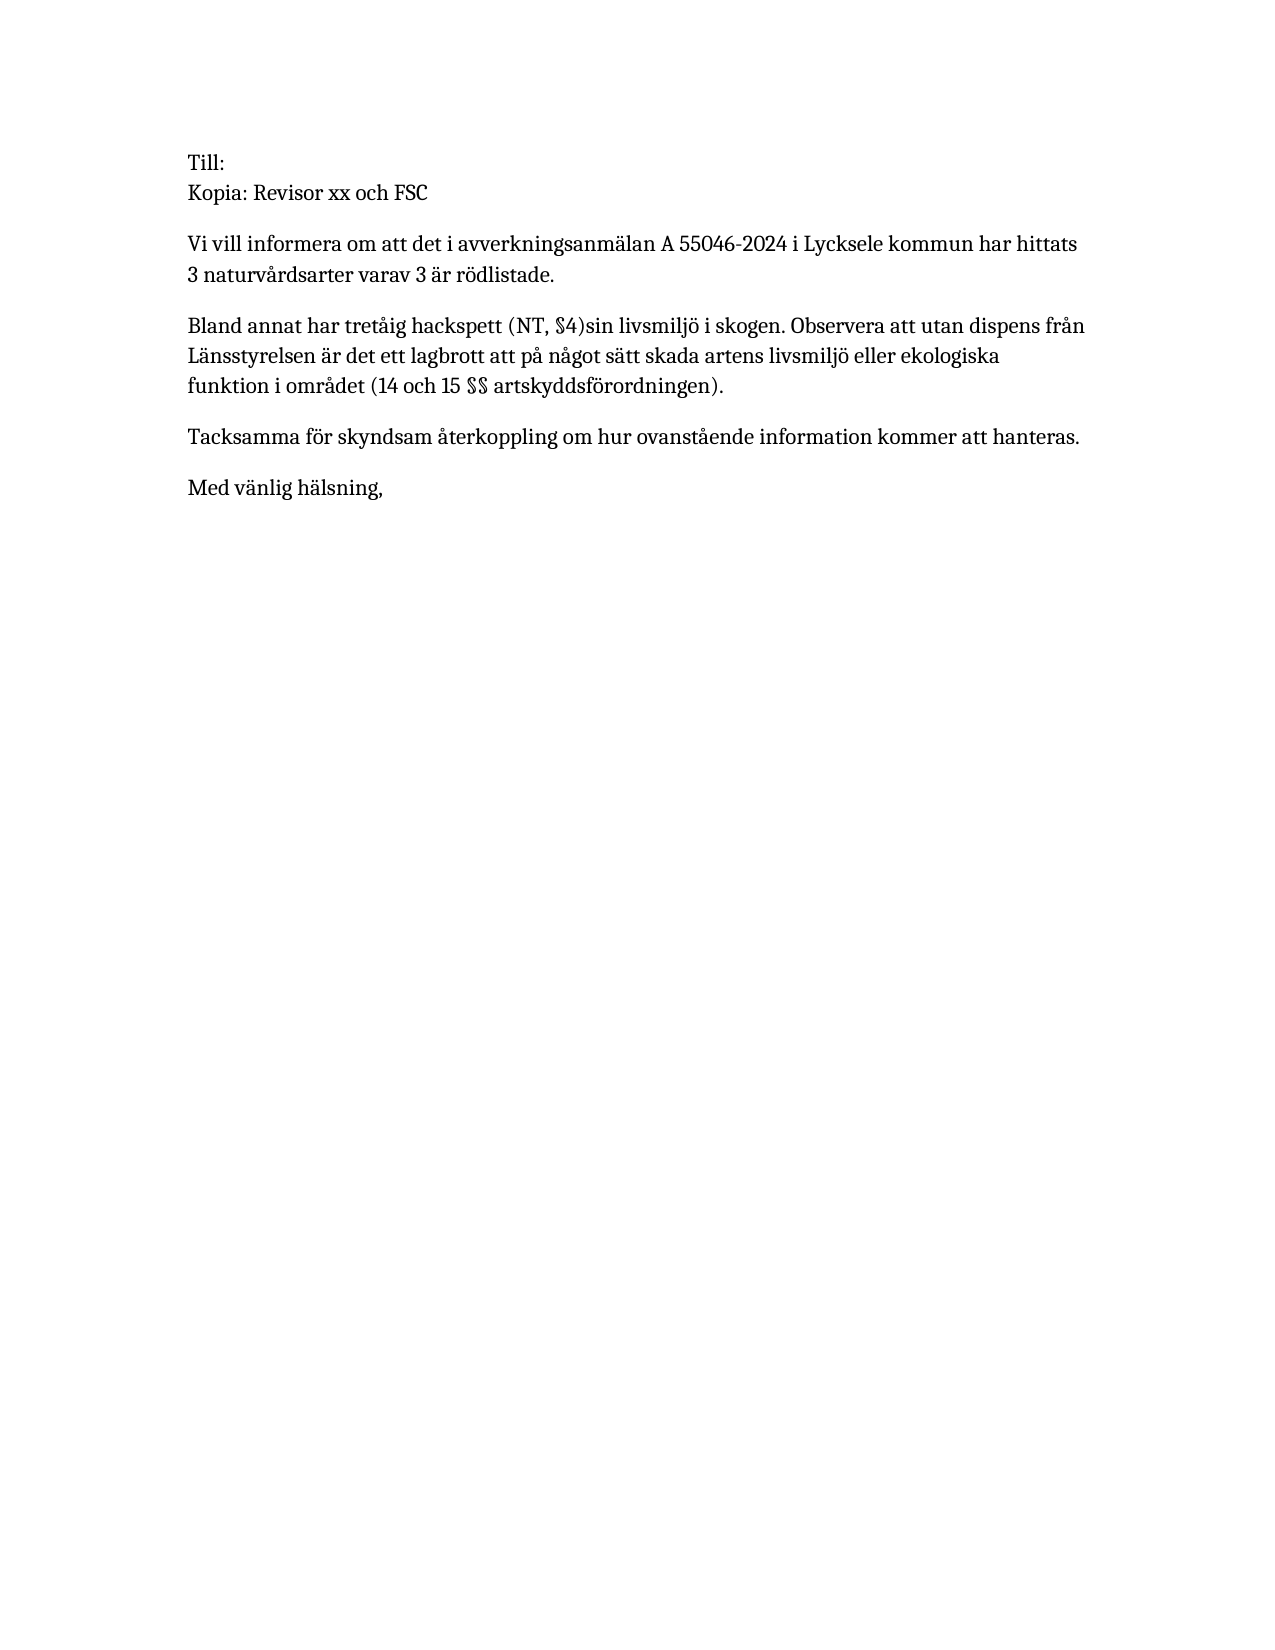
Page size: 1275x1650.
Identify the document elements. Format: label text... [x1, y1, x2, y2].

text Till: Kopia: Revisor xx och FSC [187, 150, 1087, 207]
text Vi vill informera om att det i avverkningsanmälan A 55046-2024 i Lycksele kommun har hittats 3 naturvårdsarter varav 3 är rödlistade. [187, 231, 1087, 288]
text Tacksamma för skyndsam återkoppling om hur ovanstående information kommer att hanteras. [187, 424, 1087, 450]
text Bland annat har tretåig hackspett (NT, §4)sin livsmiljö i skogen. Observera att utan dispens från Länsstyrelsen är det ett lagbrott att på något sätt skada artens livsmiljö eller ekologiska funktion i området (14 och 15 §§ artskyddsförordningen). [187, 312, 1087, 399]
text Med vänlig hälsning, [187, 475, 1087, 532]
